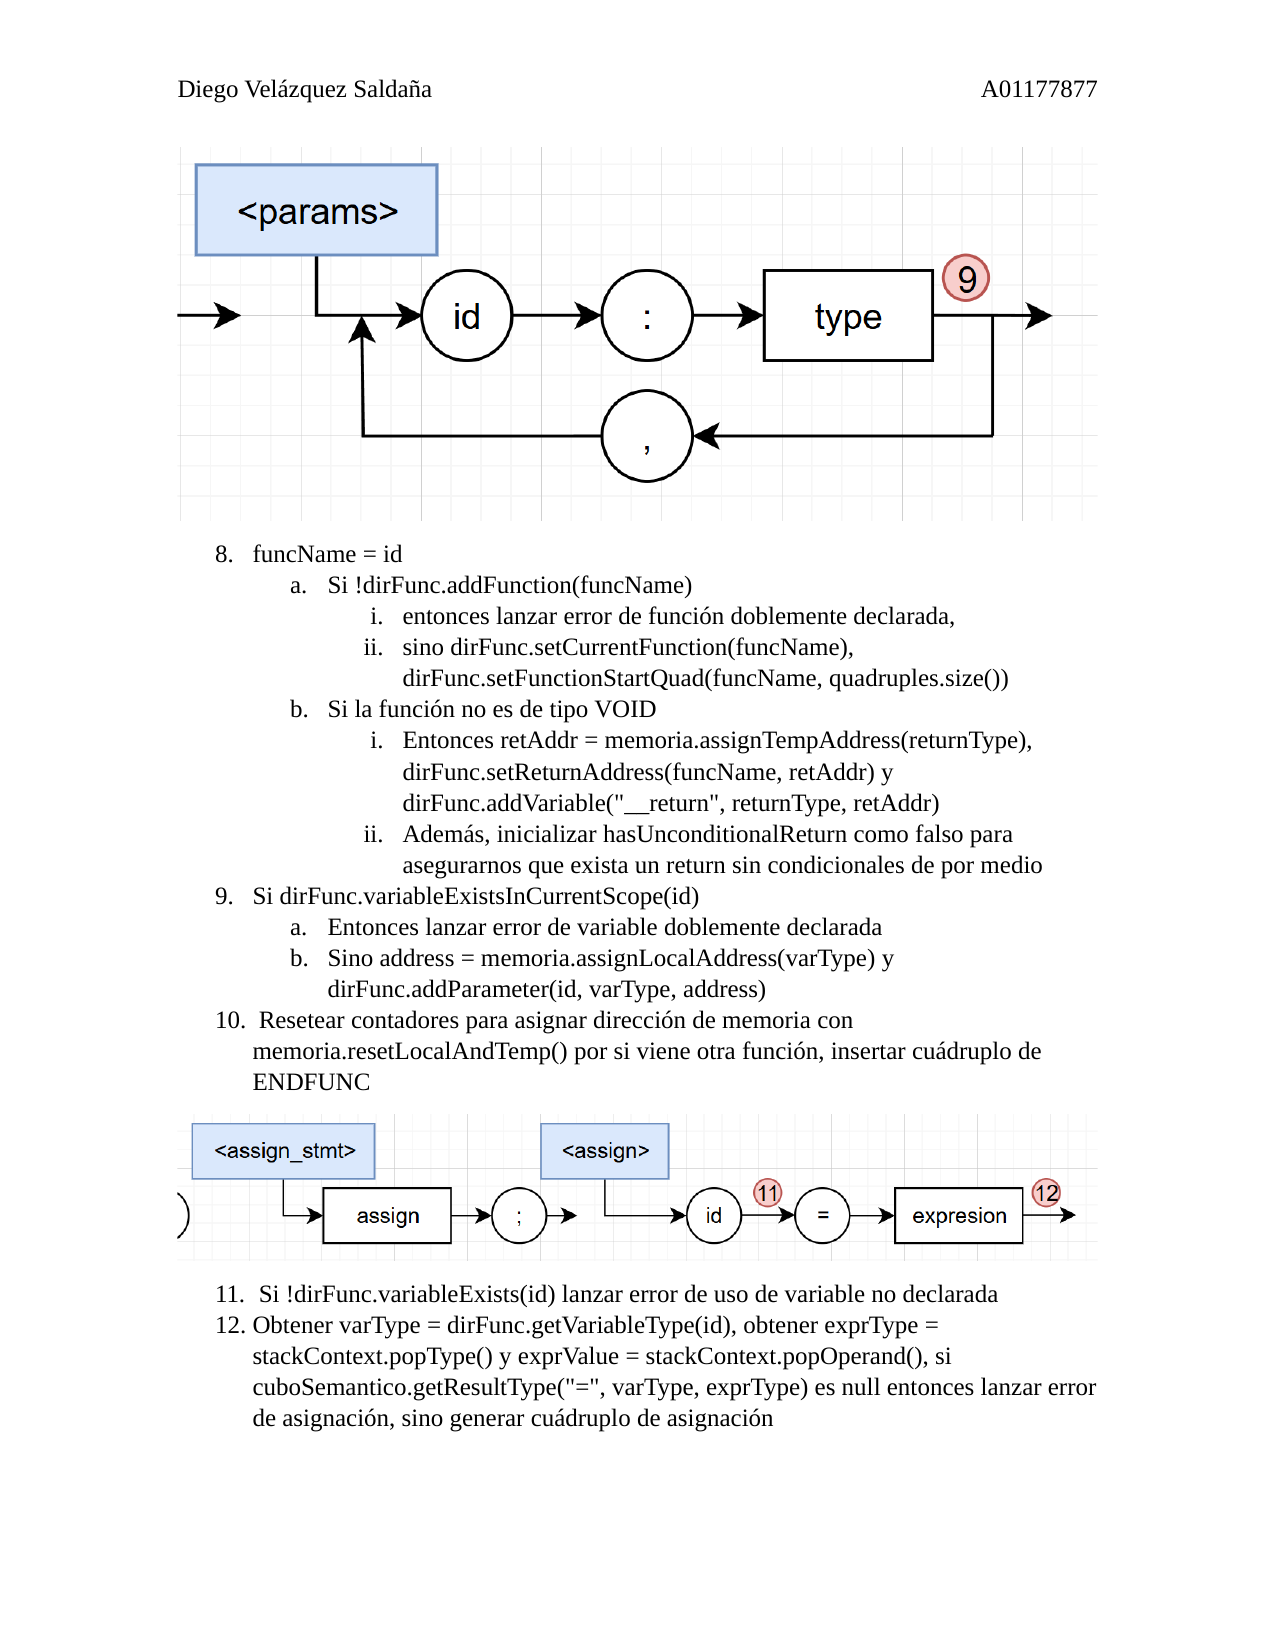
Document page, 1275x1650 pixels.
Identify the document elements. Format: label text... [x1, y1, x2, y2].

list Si la función no es de tipo VOID [290, 694, 1098, 723]
list funcName = id [215, 539, 1098, 568]
list Entonces lanzar error de variable doblemente declarada [290, 912, 1098, 941]
list entonces lanzar error de función doblemente declarada, [383, 601, 1098, 630]
list Entonces retAddr = memoria.assignTempAddress(returnType), dirFunc.setReturnAddress(funcName, retAddr) y dirFunc.addVariable("__return", returnType, retAddr) [383, 726, 1098, 816]
list Si !dirFunc.variableExists(id) lanzar error de uso de variable no declarada [215, 1279, 1098, 1308]
list Si dirFunc.variableExistsInCurrentScope(id) [215, 881, 1098, 909]
list Obtener varType = dirFunc.getVariableType(id), obtener exprType = stackContext.popType() y exprValue = stackContext.popOperand(), si cuboSemantico.getResultType("=", varType, exprType) es null entonces lanzar error de asignación, sino generar cuádruplo de asignación [215, 1310, 1098, 1432]
list Además, inicializar hasUnconditionalReturn como falso para asegurarnos que exista un return sin condicionales de por medio [383, 819, 1098, 878]
picture [177, 147, 1098, 521]
list Resetear contadores para asignar dirección de memoria con memoria.resetLocalAndTemp() por si viene otra función, insertar cuádruplo de ENDFUNC [215, 1005, 1098, 1096]
list Si !dirFunc.addFunction(funcName) [290, 570, 1098, 599]
list sino dirFunc.setCurrentFunction(funcName), dirFunc.setFunctionStartQuad(funcName, quadruples.size()) [383, 632, 1098, 692]
list Sino address = memoria.assignLocalAddress(varType) y dirFunc.addParameter(id, varType, address) [290, 943, 1098, 1003]
picture [177, 1114, 1098, 1261]
